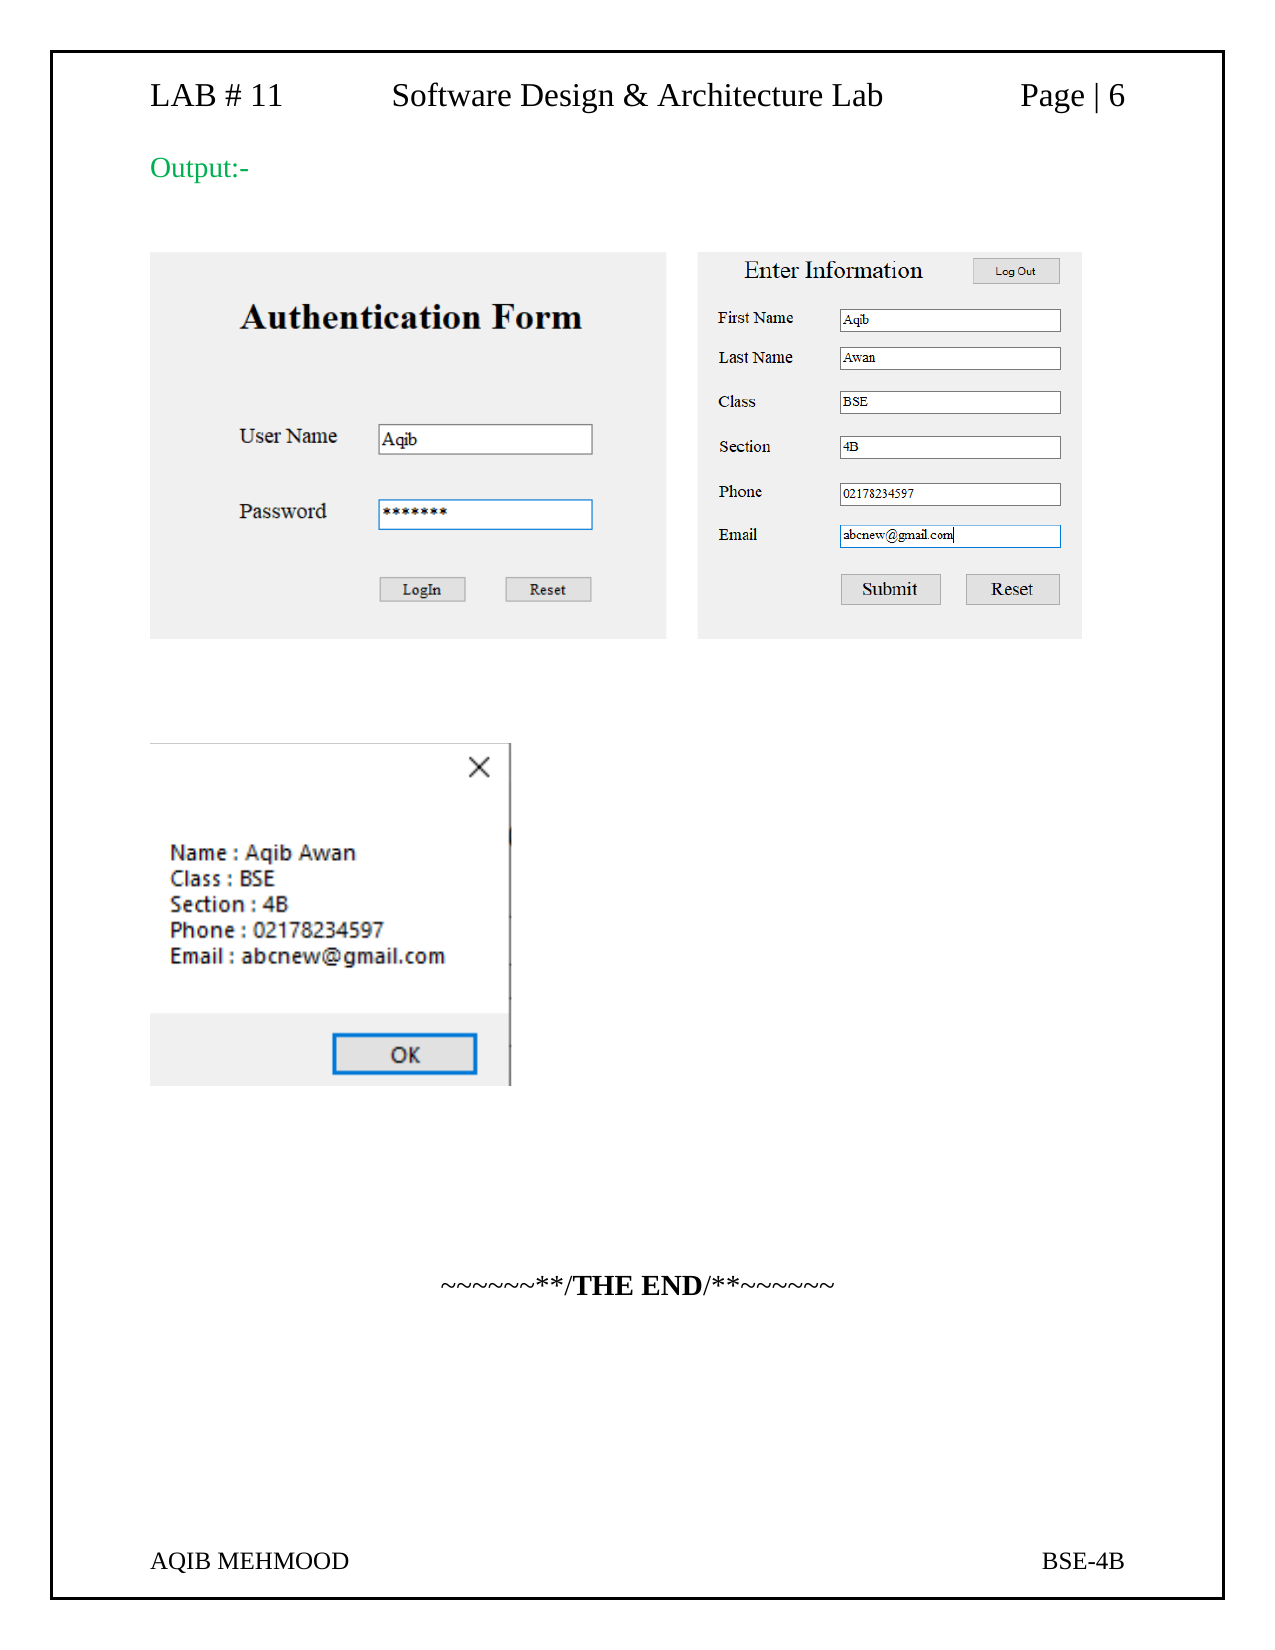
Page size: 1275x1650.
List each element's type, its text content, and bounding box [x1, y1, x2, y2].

text Output:- [150, 150, 1125, 183]
picture [150, 252, 667, 639]
text ~~~~~~**/THE END/**~~~~~~ [150, 1268, 1125, 1302]
picture [150, 743, 512, 1086]
picture [697, 252, 1082, 639]
